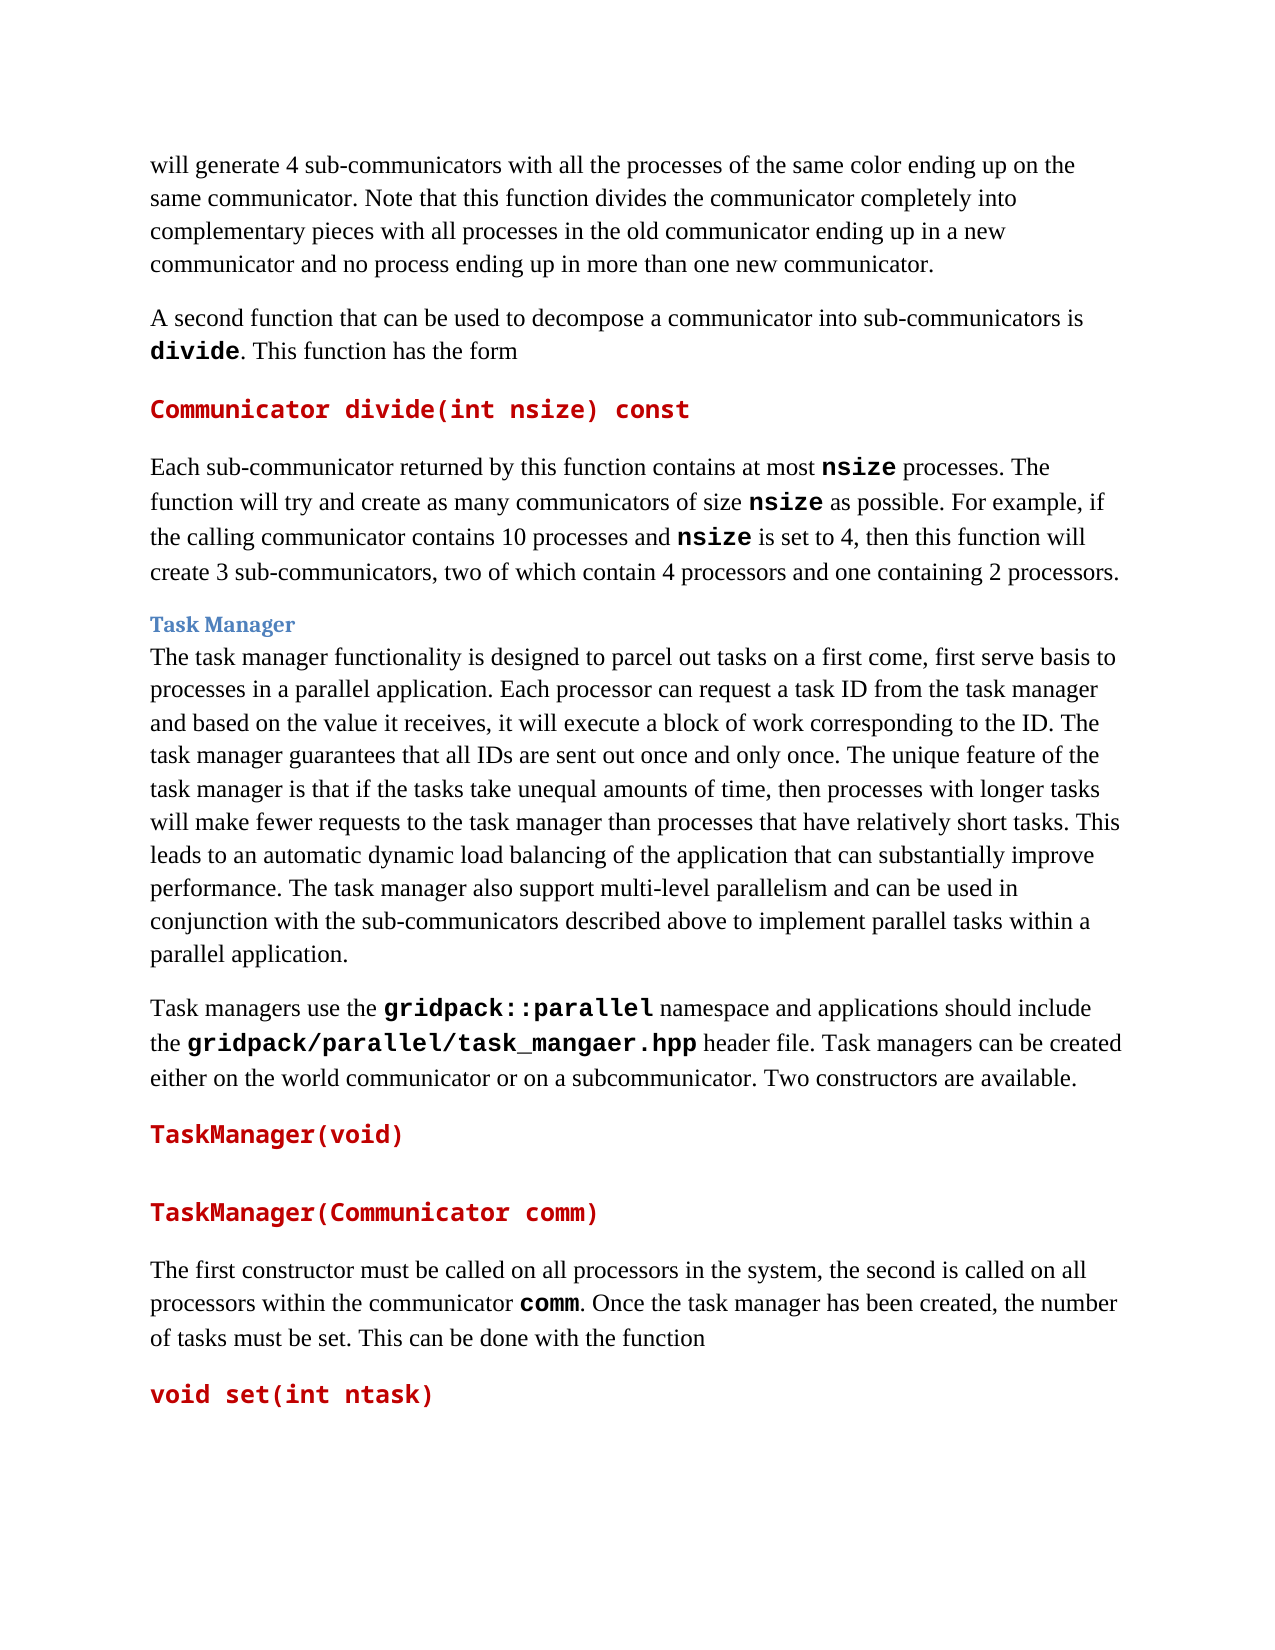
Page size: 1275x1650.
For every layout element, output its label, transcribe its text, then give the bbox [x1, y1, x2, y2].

subtitle Task Manager [150, 611, 1125, 638]
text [150, 150, 1125, 278]
text Communicator divide(int nsize) const [150, 392, 1125, 426]
text void set(int ntask) [150, 1377, 1125, 1411]
text Task managers use the gridpack::parallel namespace and applications should include the gridpack/parallel/task_mangaer.hpp header file. Task managers can be created either on the world communicator or on a subcommunicator. Two constructors are available. [150, 993, 1125, 1092]
text A second function that can be used to decompose a communicator into sub-communicators is divide. This function has the form [150, 303, 1125, 367]
text TaskManager(void) [150, 1117, 1125, 1151]
text The first constructor must be called on all processors in the system, the second is called on all processors within the communicator comm. Once the task manager has been created, the number of tasks must be set. This can be done with the function [150, 1255, 1125, 1352]
text TaskManager(Communicator comm) [150, 1195, 1125, 1229]
text Each sub-communicator returned by this function contains at most nsize processes. The function will try and create as many communicators of size nsize as possible. For example, if the calling communicator contains 10 processes and nsize is set to 4, then this function will create 3 sub-communicators, two of which contain 4 processors and one containing 2 processors. [150, 452, 1125, 586]
text The task manager functionality is designed to parcel out tasks on a first come, first serve basis to processes in a parallel application. Each processor can request a task ID from the task manager and based on the value it receives, it will execute a block of work corresponding to the ID. The task manager guarantees that all IDs are sent out once and only once. The unique feature of the task manager is that if the tasks take unequal amounts of time, then processes with longer tasks will make fewer requests to the task manager than processes that have relatively short tasks. This leads to an automatic dynamic load balancing of the application that can substantially improve performance. The task manager also support multi-level parallelism and can be used in conjunction with the sub-communicators described above to implement parallel tasks within a parallel application. [150, 642, 1125, 967]
